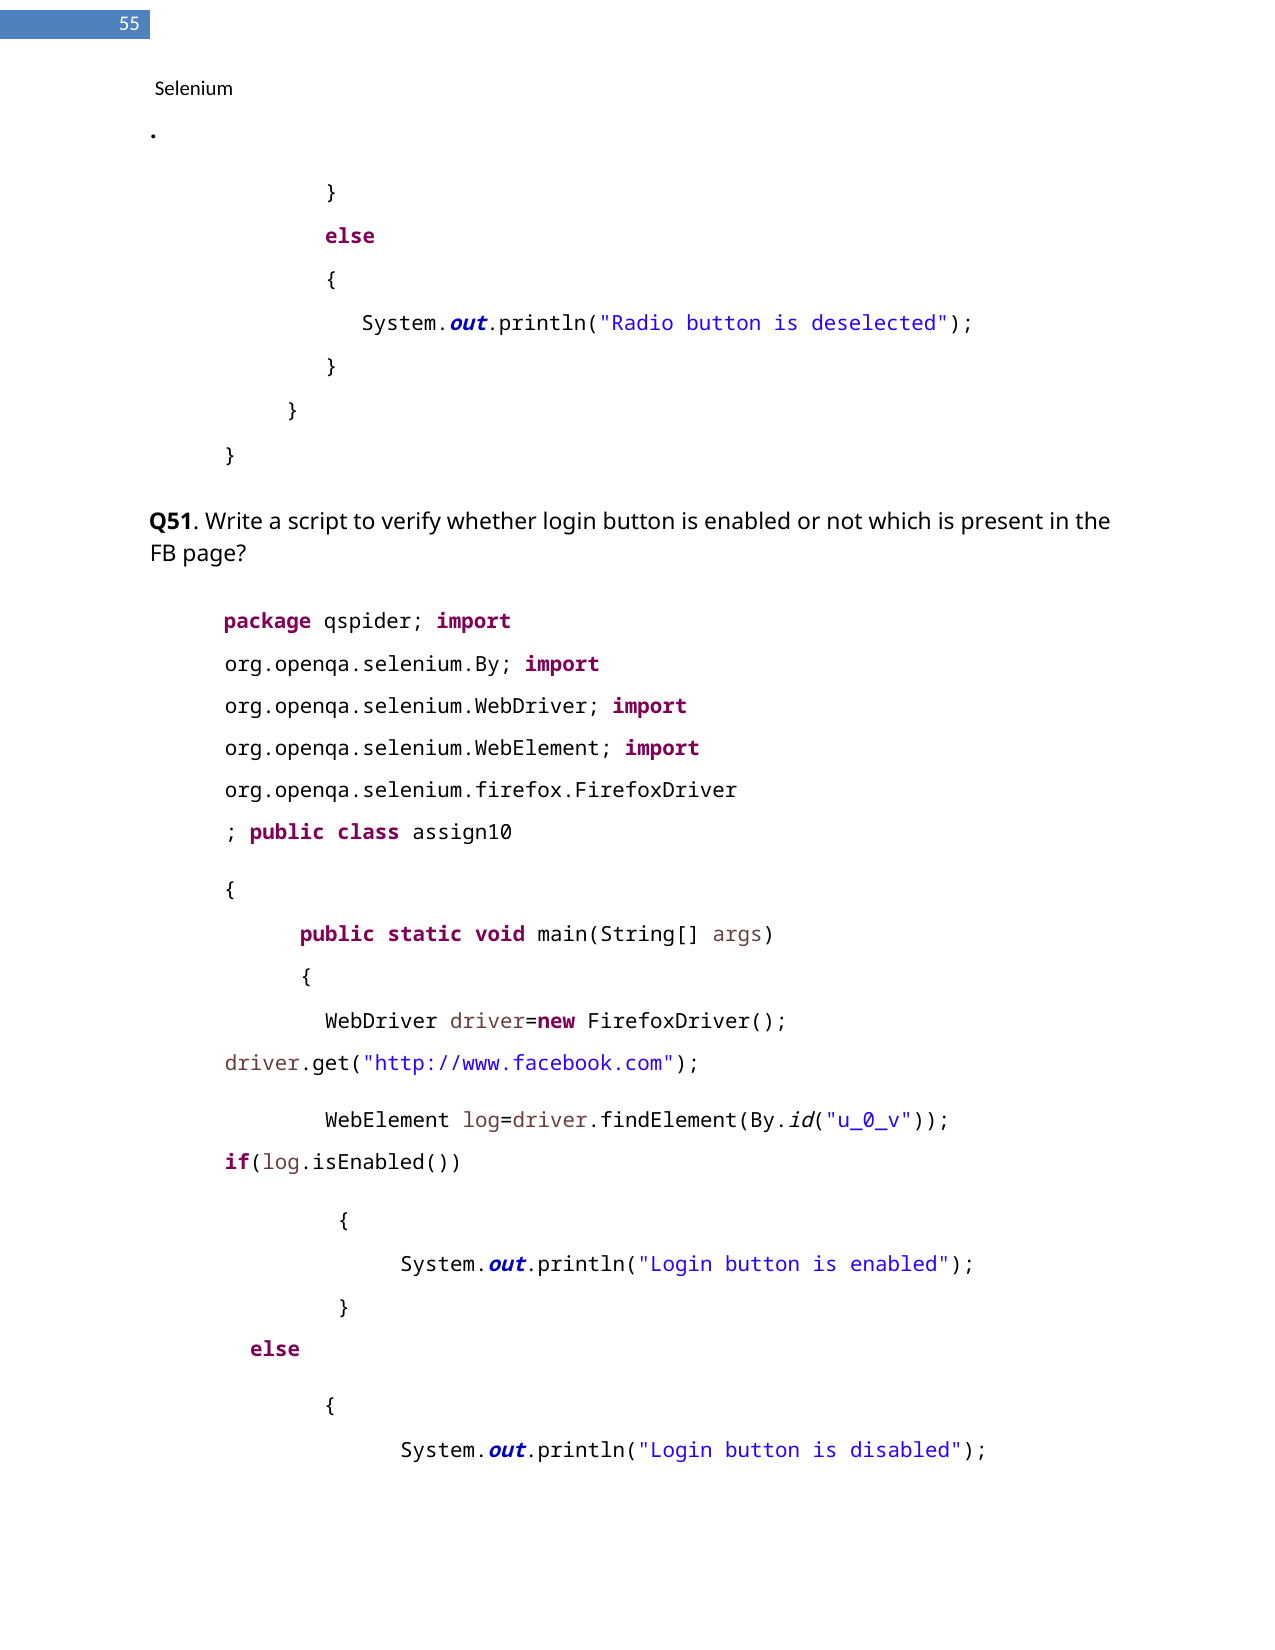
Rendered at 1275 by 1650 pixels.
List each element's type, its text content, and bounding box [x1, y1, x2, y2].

text { [223, 264, 1125, 293]
text WebElement log=driver.findElement(By.id("u_0_v")); if(log.isEnabled()) [223, 1105, 1074, 1176]
text } else [223, 1292, 352, 1362]
text } [223, 177, 1125, 205]
text WebDriver driver=new FirefoxDriver(); driver.get("http://www.facebook.com"); [223, 1006, 1125, 1076]
text { [223, 1205, 1125, 1233]
text { [223, 1391, 1125, 1419]
text Q51. Write a script to verify whether login button is enabled or not which is present in the FB page? [148, 505, 1124, 568]
text } [223, 396, 1125, 424]
text } [223, 440, 1125, 468]
text { [223, 874, 1125, 903]
text { [223, 962, 1125, 990]
text else [223, 221, 1127, 250]
text package qspider; import org.openqa.selenium.By; import org.openqa.selenium.WebDriver; import org.openqa.selenium.WebElement; import org.openqa.selenium.firefox.FirefoxDriver; public class assign10 [223, 607, 747, 845]
text } [223, 351, 1125, 380]
text System.out.println("Login button is enabled"); [223, 1249, 1127, 1277]
text public static void main(String[] args) [223, 919, 1127, 947]
text System.out.println("Login button is disabled"); [223, 1435, 1127, 1463]
text System.out.println("Radio button is deselected"); [223, 308, 1127, 337]
